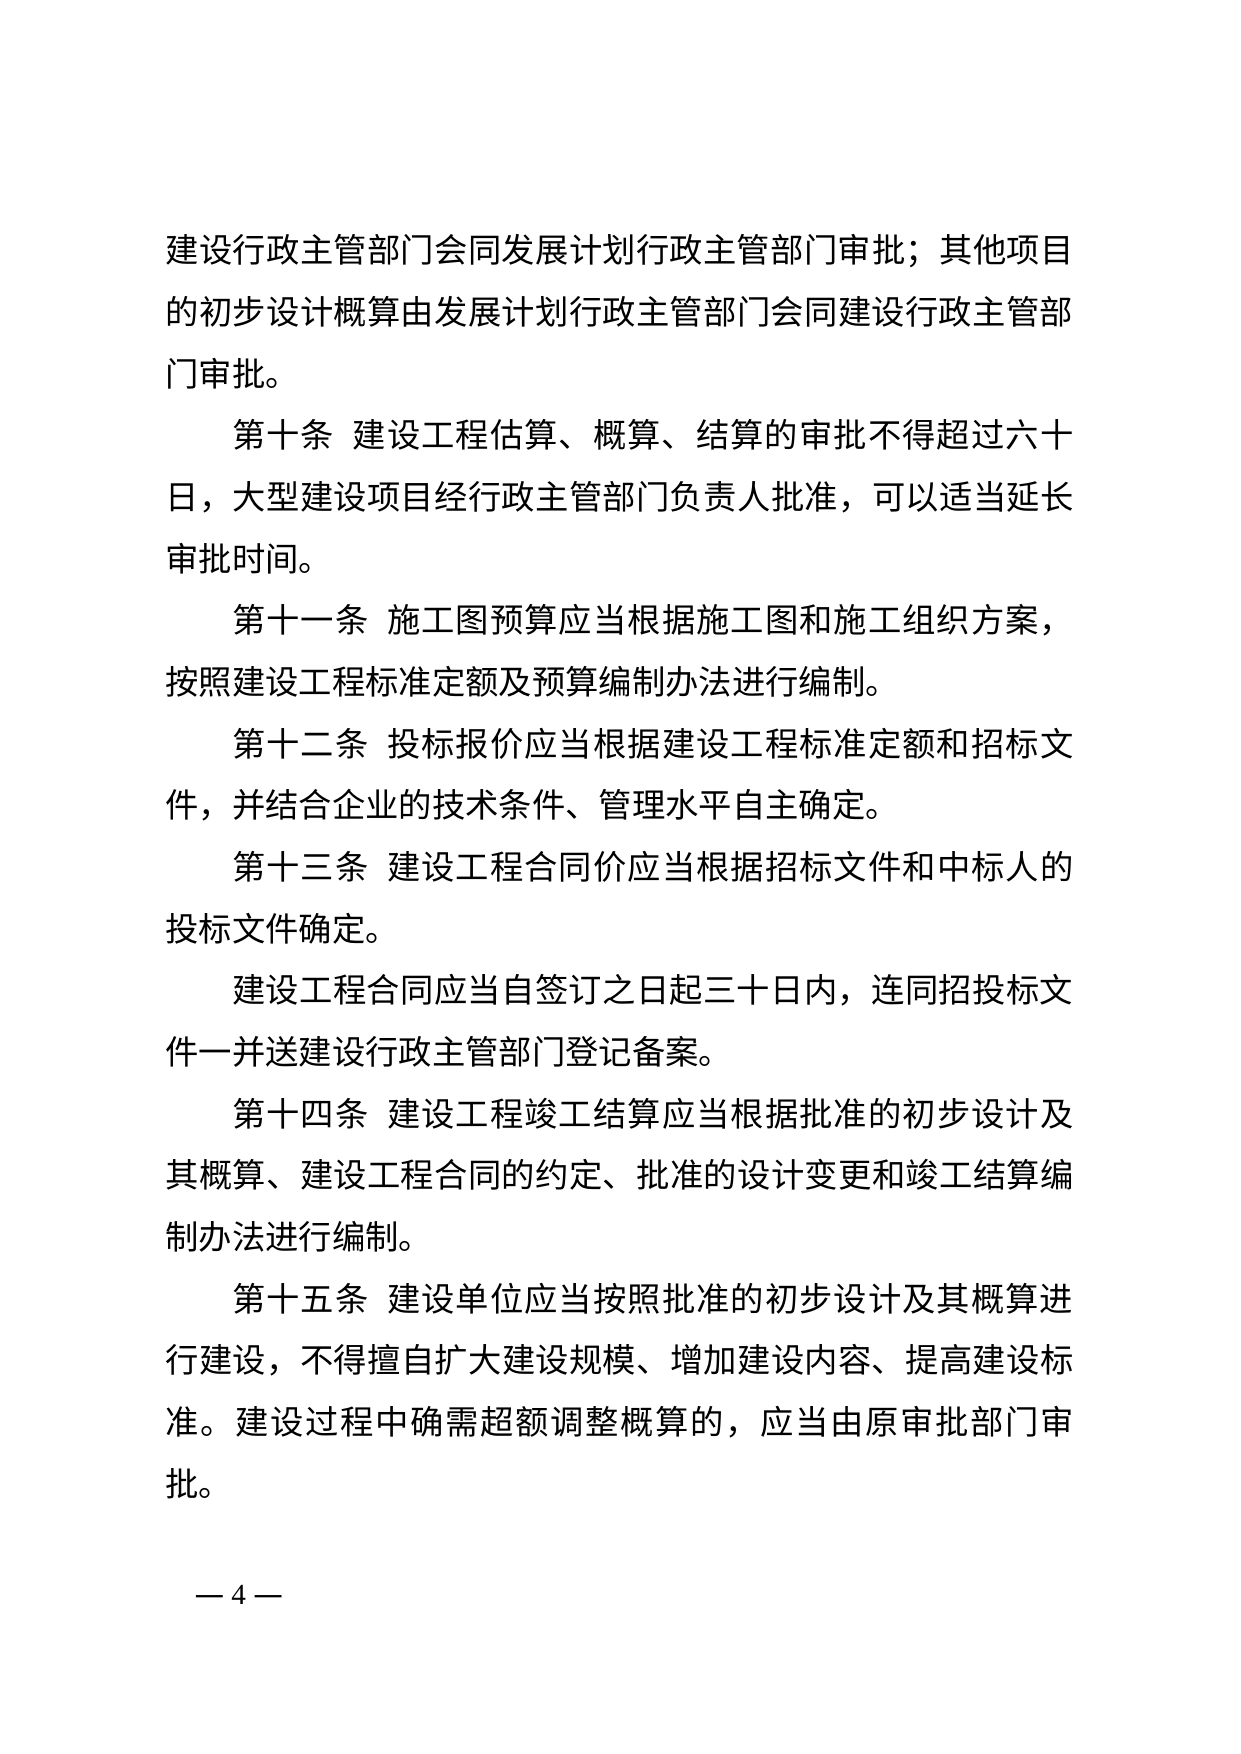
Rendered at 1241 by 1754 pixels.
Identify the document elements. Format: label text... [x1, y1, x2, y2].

text 第十二条 投标报价应当根据建设工程标准定额和招标文件，并结合企业的技术条件、管理水平自主确定。 [165, 707, 1075, 830]
text 第十一条 施工图预算应当根据施工图和施工组织方案，按照建设工程标准定额及预算编制办法进行编制。 [165, 584, 1075, 707]
text 第十三条 建设工程合同价应当根据招标文件和中标人的投标文件确定。 [165, 830, 1075, 954]
text 第十五条 建设单位应当按照批准的初步设计及其概算进行建设，不得擅自扩大建设规模、增加建设内容、提高建设标准。建设过程中确需超额调整概算的，应当由原审批部门审批。 [165, 1262, 1075, 1509]
text 第十四条 建设工程竣工结算应当根据批准的初步设计及其概算、建设工程合同的约定、批准的设计变更和竣工结算编制办法进行编制。 [165, 1077, 1075, 1262]
text 第十条 建设工程估算、概算、结算的审批不得超过六十日，大型建设项目经行政主管部门负责人批准，可以适当延长审批时间。 [165, 399, 1075, 584]
text 建设工程合同应当自签订之日起三十日内，连同招投标文件一并送建设行政主管部门登记备案。 [165, 954, 1075, 1077]
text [165, 214, 1075, 399]
